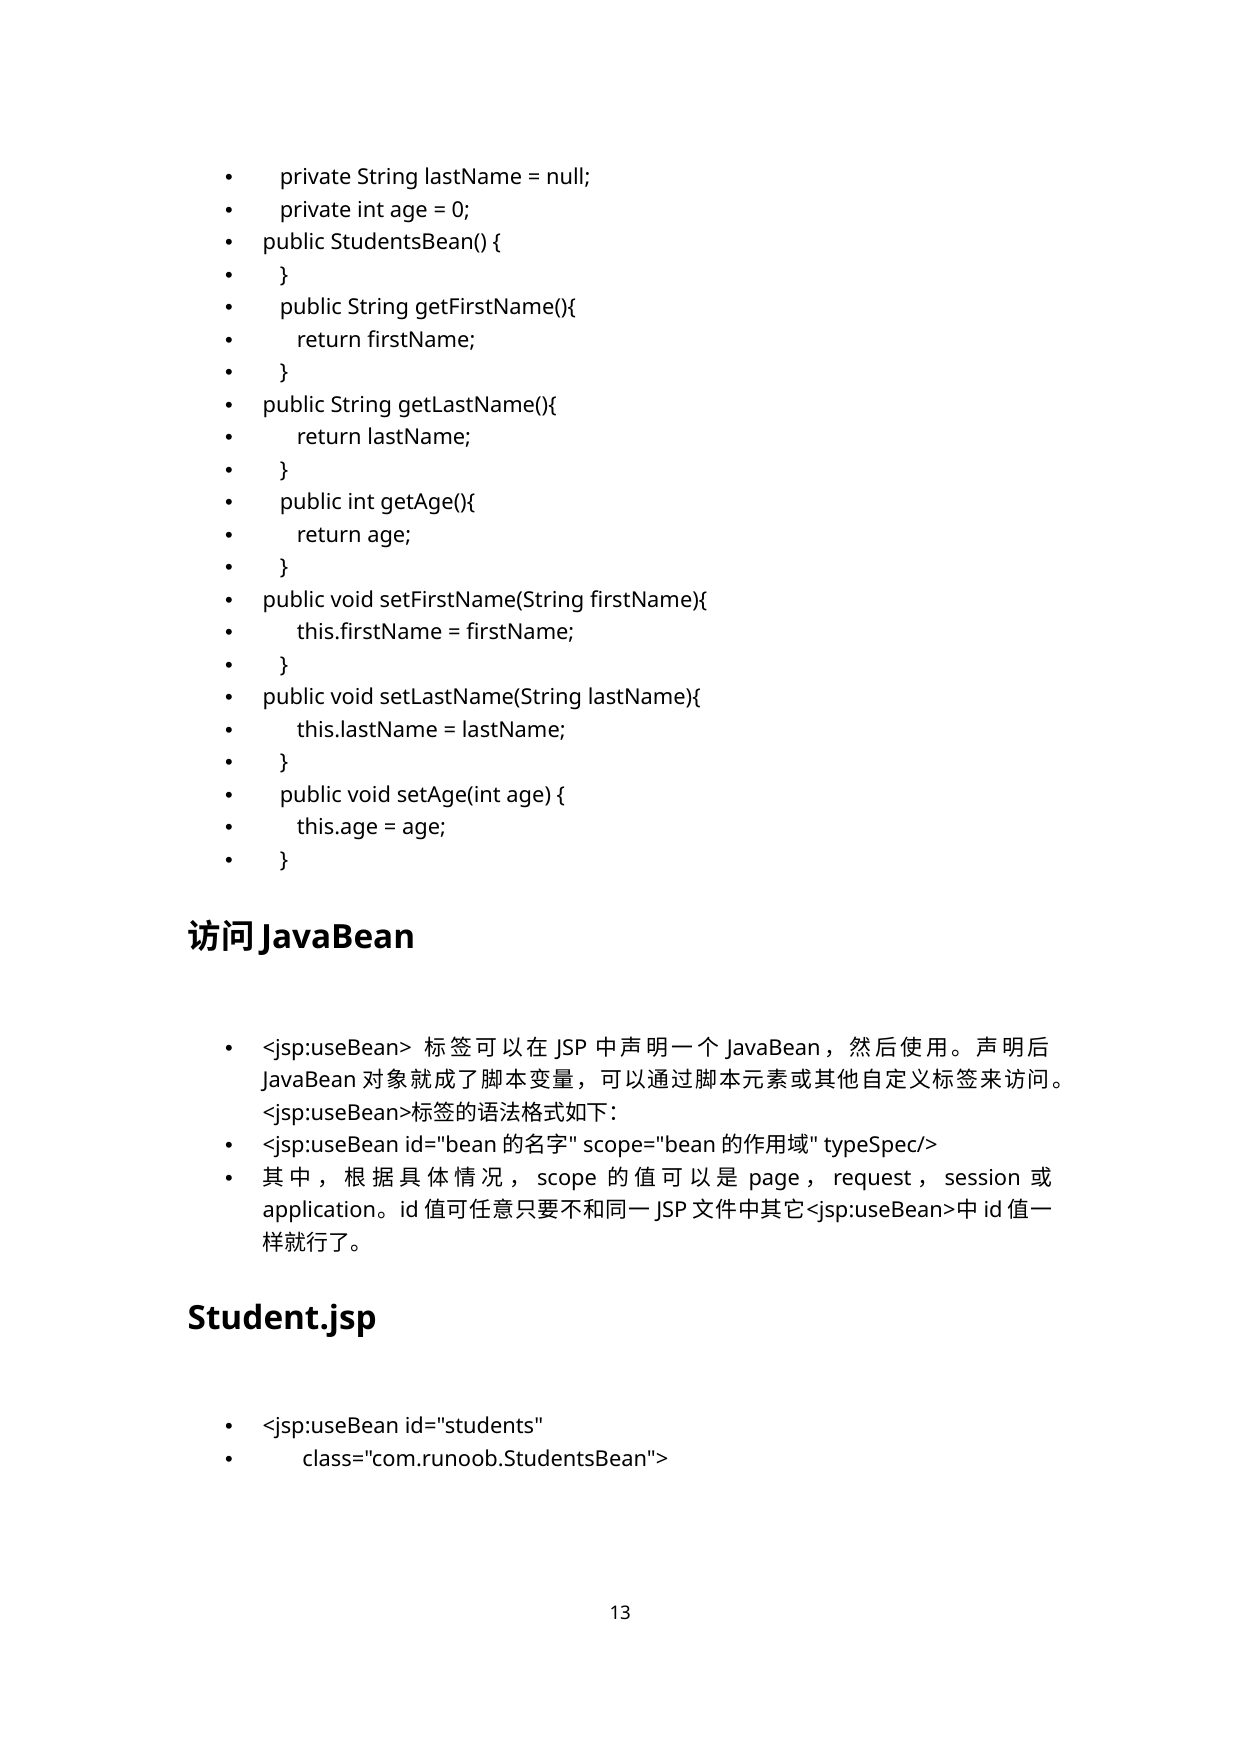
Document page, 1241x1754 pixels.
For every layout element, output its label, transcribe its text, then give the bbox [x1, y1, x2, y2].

list } [225, 452, 1053, 485]
subtitle Student.jsp [187, 1284, 1053, 1349]
list } [225, 355, 1053, 387]
list public void setAge(int age) { [225, 777, 1053, 810]
list class="com.runoob.StudentsBean"> [225, 1442, 1053, 1474]
list public void setFirstName(String firstName){ [225, 582, 1053, 615]
list public String getFirstName(){ [225, 290, 1053, 322]
list public int getAge(){ [225, 485, 1053, 517]
list <jsp:useBean id="bean 的名字" scope="bean 的作用域" typeSpec/> [225, 1127, 1053, 1159]
list 其中，根据具体情况，scope的值可以是page，request，session或application。id值可任意只要不和同一JSP文件中其它<jsp:useBean>中id值一样就行了。 [225, 1159, 1053, 1257]
list return lastName; [225, 420, 1053, 452]
list private String lastName = null; [225, 160, 1053, 192]
subtitle 访问JavaBean [187, 902, 1053, 967]
list <jsp:useBean id="students" [225, 1409, 1053, 1442]
list } [225, 647, 1053, 680]
list return age; [225, 517, 1053, 550]
list public String getLastName(){ [225, 387, 1053, 420]
list private int age = 0; [225, 192, 1053, 225]
list this.lastName = lastName; [225, 712, 1053, 745]
list public void setLastName(String lastName){ [225, 680, 1053, 712]
list } [225, 745, 1053, 777]
list <jsp:useBean> 标签可以在JSP中声明一个JavaBean，然后使用。声明后，JavaBean对象就成了脚本变量，可以通过脚本元素或其他自定义标签来访问。<jsp:useBean>标签的语法格式如下： [225, 1029, 1053, 1127]
list public StudentsBean() { [225, 225, 1053, 257]
list } [225, 257, 1053, 290]
list } [225, 842, 1053, 875]
list } [225, 550, 1053, 582]
list this.firstName = firstName; [225, 615, 1053, 647]
list return firstName; [225, 322, 1053, 355]
list this.age = age; [225, 810, 1053, 842]
